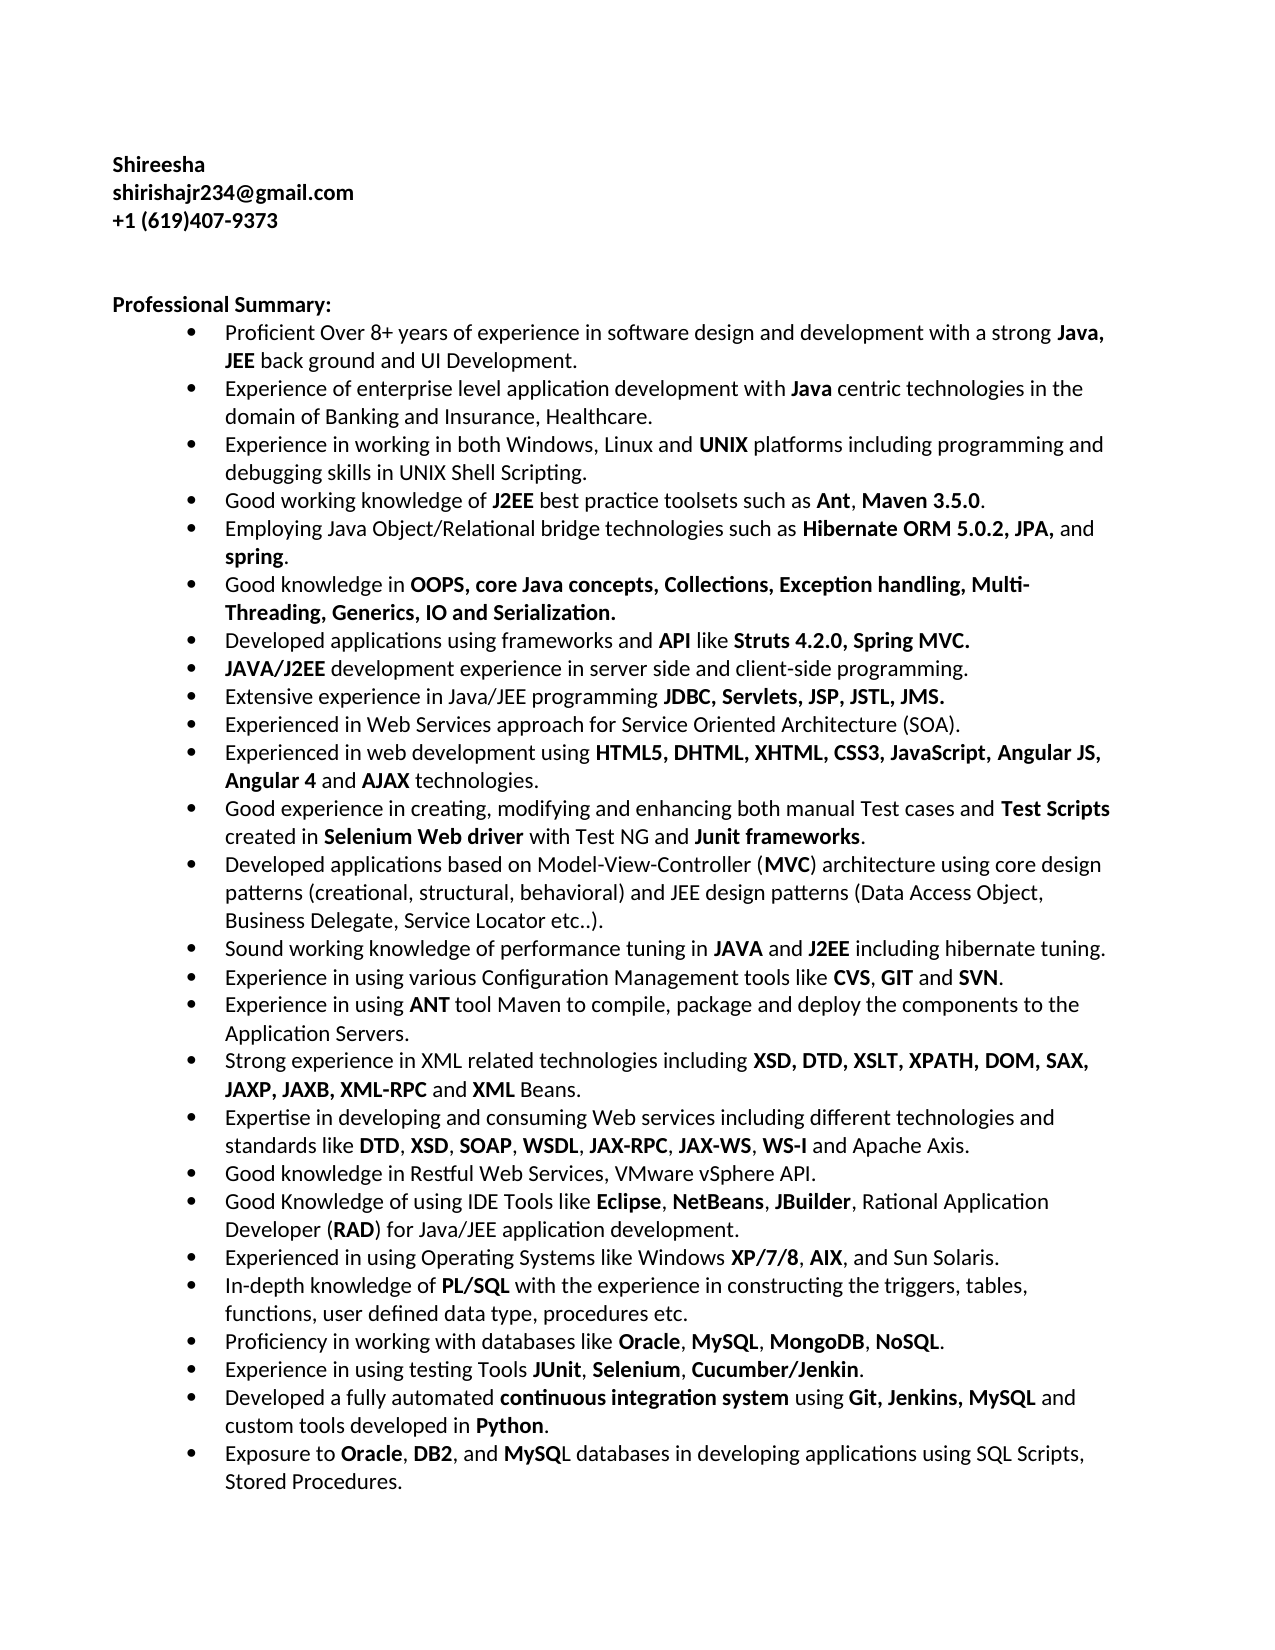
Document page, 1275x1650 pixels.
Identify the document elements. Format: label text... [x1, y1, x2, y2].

list Experienced in web development using HTML5, DHTML, XHTML, CSS3, JavaScript, Angular JS, Angular 4 and AJAX technologies. [187, 738, 1125, 794]
list Employing Java Object/Relational bridge technologies such as Hibernate ORM 5.0.2, JPA, and spring. [187, 514, 1125, 570]
text shirishajr234@gmail.com [112, 178, 1125, 206]
list Experience in using testing Tools JUnit, Selenium, Cucumber/Jenkin. [187, 1355, 1125, 1383]
list JAVA/J2EE development experience in server side and client-side programming. [187, 654, 1125, 682]
list Good knowledge in OOPS, core Java concepts, Collections, Exception handling, Multi-Threading, Generics, IO and Serialization. [187, 570, 1125, 626]
list Good knowledge in Restful Web Services, VMware vSphere API. [187, 1159, 1125, 1187]
list Extensive experience in Java/JEE programming JDBC, Servlets, JSP, JSTL, JMS. [187, 682, 1125, 710]
list Exposure to Oracle, DB2, and MySQL databases in developing applications using SQL Scripts, Stored Procedures. [187, 1439, 1125, 1495]
text Shireesha [112, 150, 1125, 178]
list Experience in using ANT tool Maven to compile, package and deploy the components to the Application Servers. [187, 991, 1125, 1047]
list Developed a fully automated continuous integration system using Git, Jenkins, MySQL and custom tools developed in Python. [187, 1383, 1125, 1439]
text +1 (619)407-9373 [112, 206, 1125, 234]
list Strong experience in XML related technologies including XSD, DTD, XSLT, XPATH, DOM, SAX, JAXP, JAXB, XML-RPC and XML Beans. [187, 1047, 1125, 1103]
list Experienced in Web Services approach for Service Oriented Architecture (SOA). [187, 710, 1125, 738]
list Proficiency in working with databases like Oracle, MySQL, MongoDB, NoSQL. [187, 1327, 1125, 1355]
list Developed applications using frameworks and API like Struts 4.2.0, Spring MVC. [187, 626, 1125, 654]
list Good experience in creating, modifying and enhancing both manual Test cases and Test Scripts created in Selenium Web driver with Test NG and Junit frameworks. [187, 794, 1125, 851]
text Professional Summary: [112, 290, 1125, 318]
list Developed applications based on Model-View-Controller (MVC) architecture using core design patterns (creational, structural, behavioral) and JEE design patterns (Data Access Object, Business Delegate, Service Locator etc..). [187, 851, 1125, 934]
list Experience of enterprise level application development with Java centric technologies in the domain of Banking and Insurance, Healthcare. [187, 374, 1125, 430]
list Good Knowledge of using IDE Tools like Eclipse, NetBeans, JBuilder, Rational Application Developer (RAD) for Java/JEE application development. [187, 1187, 1125, 1243]
list Experience in using various Configuration Management tools like CVS, GIT and SVN. [187, 963, 1125, 991]
list Experienced in using Operating Systems like Windows XP/7/8, AIX, and Sun Solaris. [187, 1243, 1125, 1271]
list In-depth knowledge of PL/SQL with the experience in constructing the triggers, tables, functions, user defined data type, procedures etc. [187, 1271, 1125, 1327]
list Expertise in developing and consuming Web services including different technologies and standards like DTD, XSD, SOAP, WSDL, JAX-RPC, JAX-WS, WS-I and Apache Axis. [187, 1103, 1125, 1159]
list Good working knowledge of J2EE best practice toolsets such as Ant, Maven 3.5.0. [187, 486, 1125, 514]
list Proficient Over 8+ years of experience in software design and development with a strong Java, JEE back ground and UI Development. [187, 318, 1125, 374]
list Experience in working in both Windows, Linux and UNIX platforms including programming and debugging skills in UNIX Shell Scripting. [187, 430, 1125, 486]
list Sound working knowledge of performance tuning in JAVA and J2EE including hibernate tuning. [187, 934, 1125, 963]
